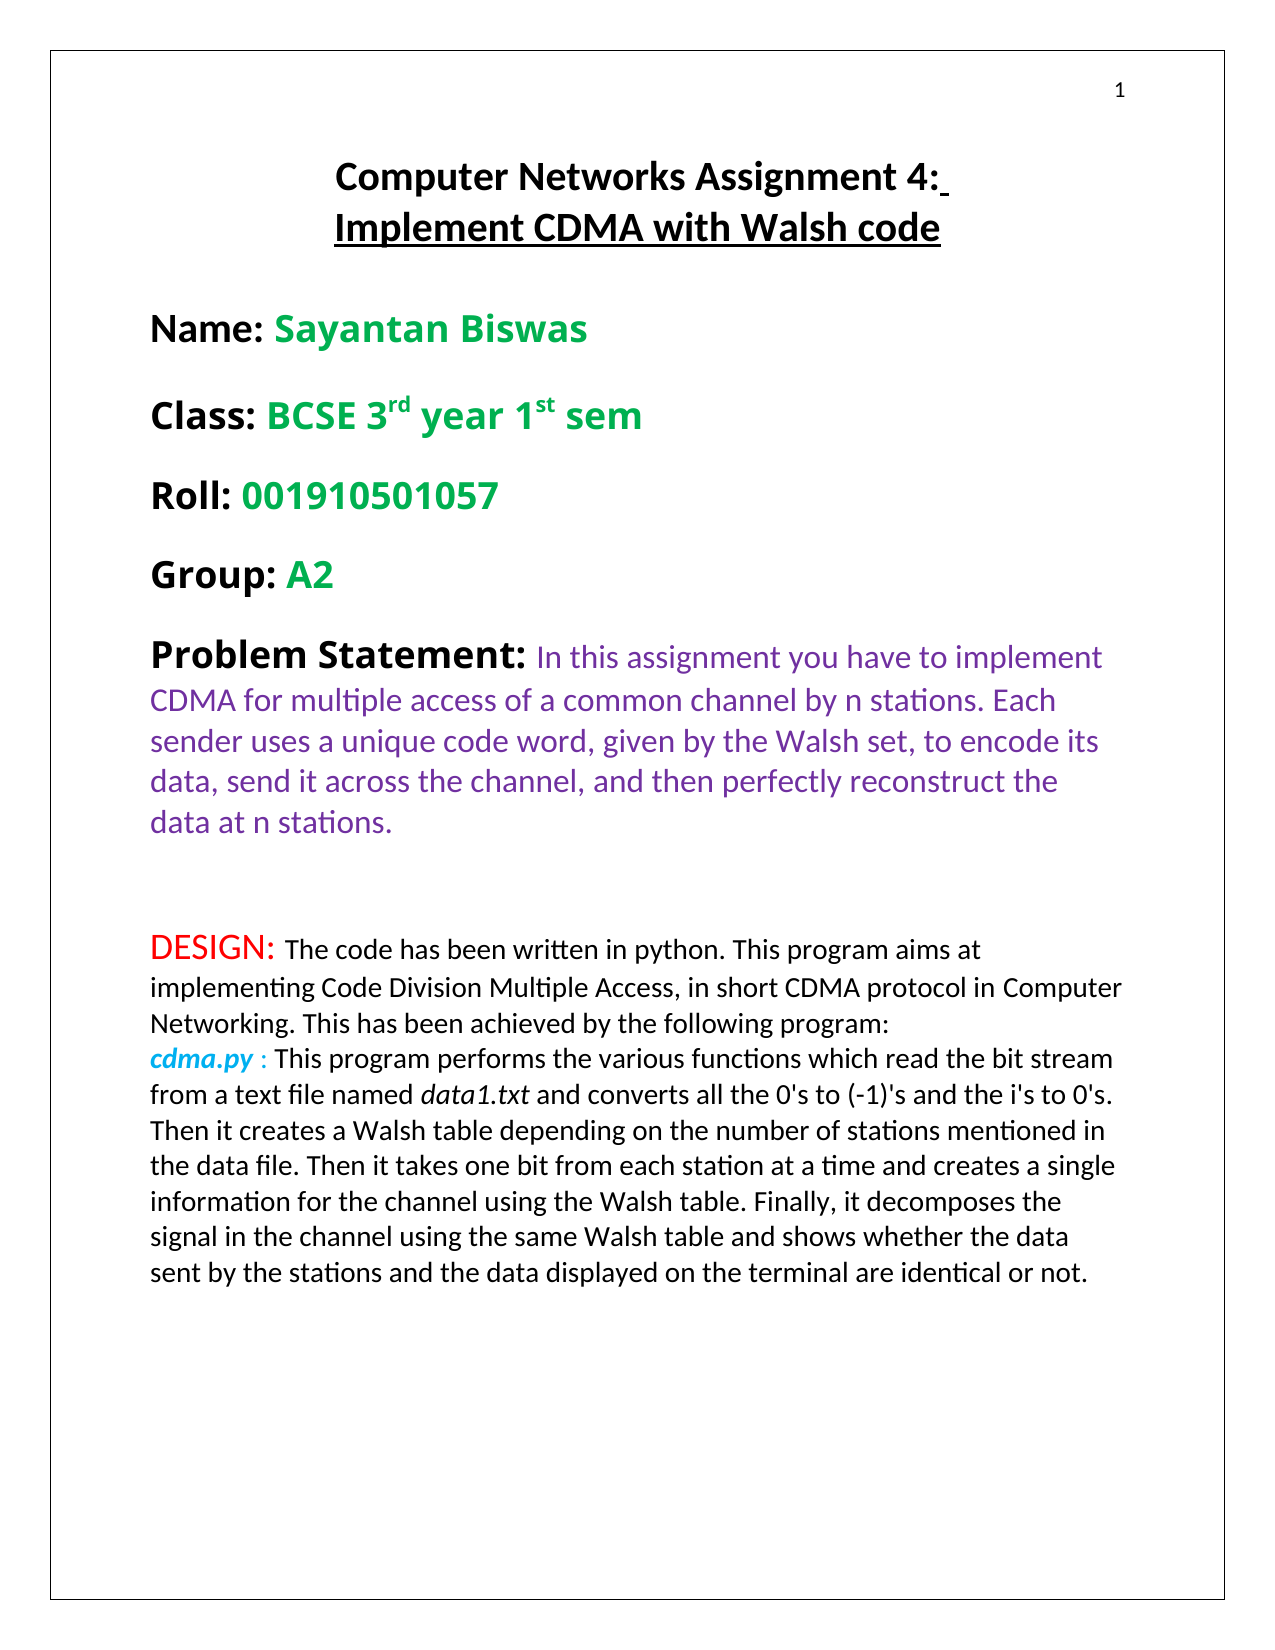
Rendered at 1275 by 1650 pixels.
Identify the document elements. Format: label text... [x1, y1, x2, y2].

text Name: Sayantan Biswas [150, 302, 1125, 354]
text Roll: 001910501057 [150, 469, 1125, 520]
text Computer Networks Assignment 4: [150, 150, 1125, 201]
text cdma.py : This program performs the various functions which read the bit stream from a text file named data1.txt and converts all the 0's to (-1)'s and the i's to 0's. Then it creates a Walsh table depending on the number of stations mentioned in the data file. Then it takes one bit from each station at a time and creates a single information for the channel using the Walsh table. Finally, it decomposes the signal in the channel using the same Walsh table and shows whether the data sent by the stations and the data displayed on the terminal are identical or not. [150, 1040, 1125, 1290]
text DESIGN: The code has been written in python. This program aims at implementing Code Division Multiple Access, in short CDMA protocol in Computer Networking. This has been achieved by the following program: [150, 923, 1125, 1040]
text Class: BCSE 3rd year 1st sem [150, 389, 1125, 441]
text Problem Statement: In this assignment you have to implement CDMA for multiple access of a common channel by n stations. Each sender uses a unique code word, given by the Walsh set, to encode its data, send it across the channel, and then perfectly reconstruct the data at n stations. [150, 628, 1125, 842]
text Group: A2 [150, 548, 1125, 599]
text Implement CDMA with Walsh code [150, 201, 1125, 252]
